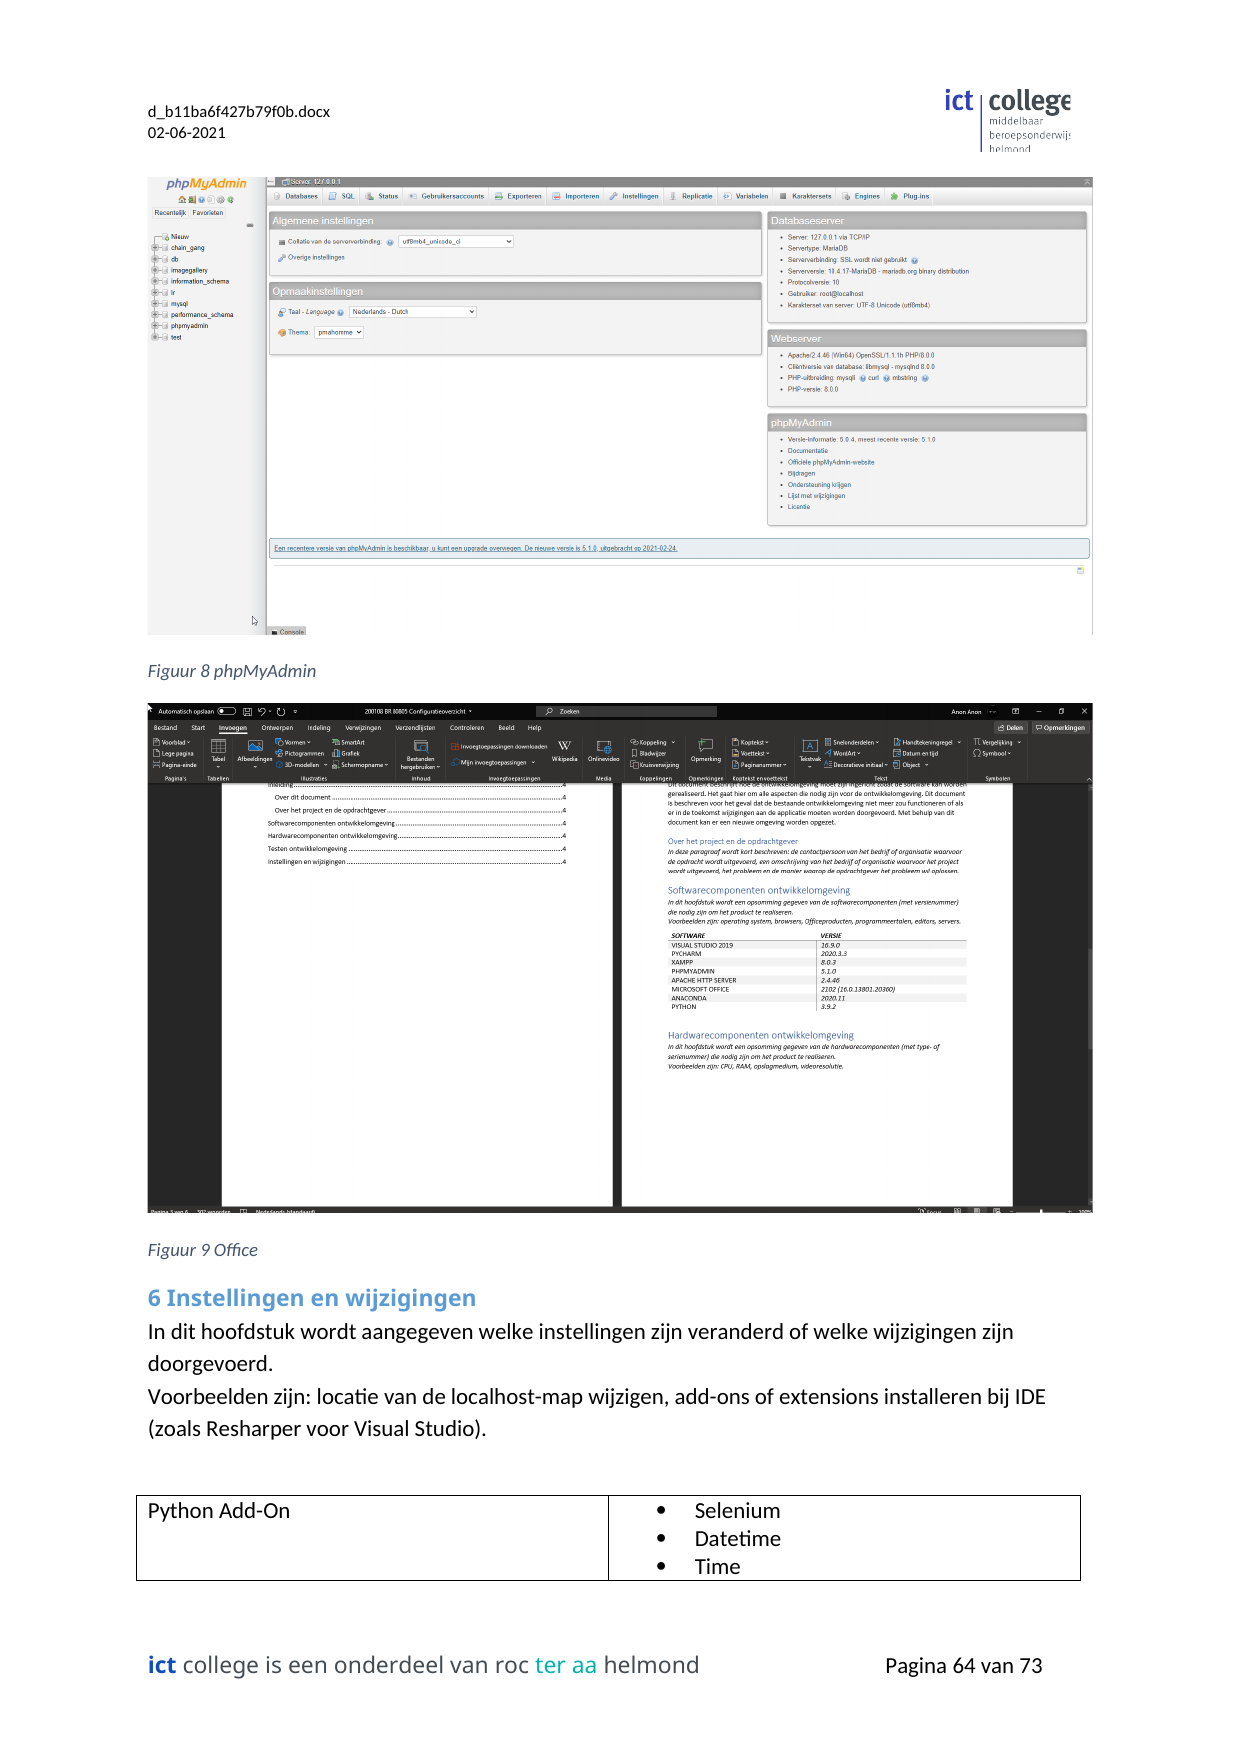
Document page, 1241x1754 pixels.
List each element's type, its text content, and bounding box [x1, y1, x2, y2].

subtitle 6 Instellingen en wijzigingen [148, 1281, 1093, 1313]
table_header Selenium Datetime Time Sqlite3 Sys Requests [609, 1496, 1080, 1580]
picture [945, 89, 1071, 152]
table_header Python Add-On [137, 1496, 608, 1580]
picture [147, 703, 1093, 1213]
picture [147, 177, 1093, 635]
text In dit hoofdstuk wordt aangegeven welke instellingen zijn veranderd of welke wijzigingen zijn doorgevoerd. Voorbeelden zijn: locatie van de localhost-map wijzigen, add-ons of extensions installeren bij IDE (zoals Resharper voor Visual Studio). [148, 1317, 1093, 1442]
